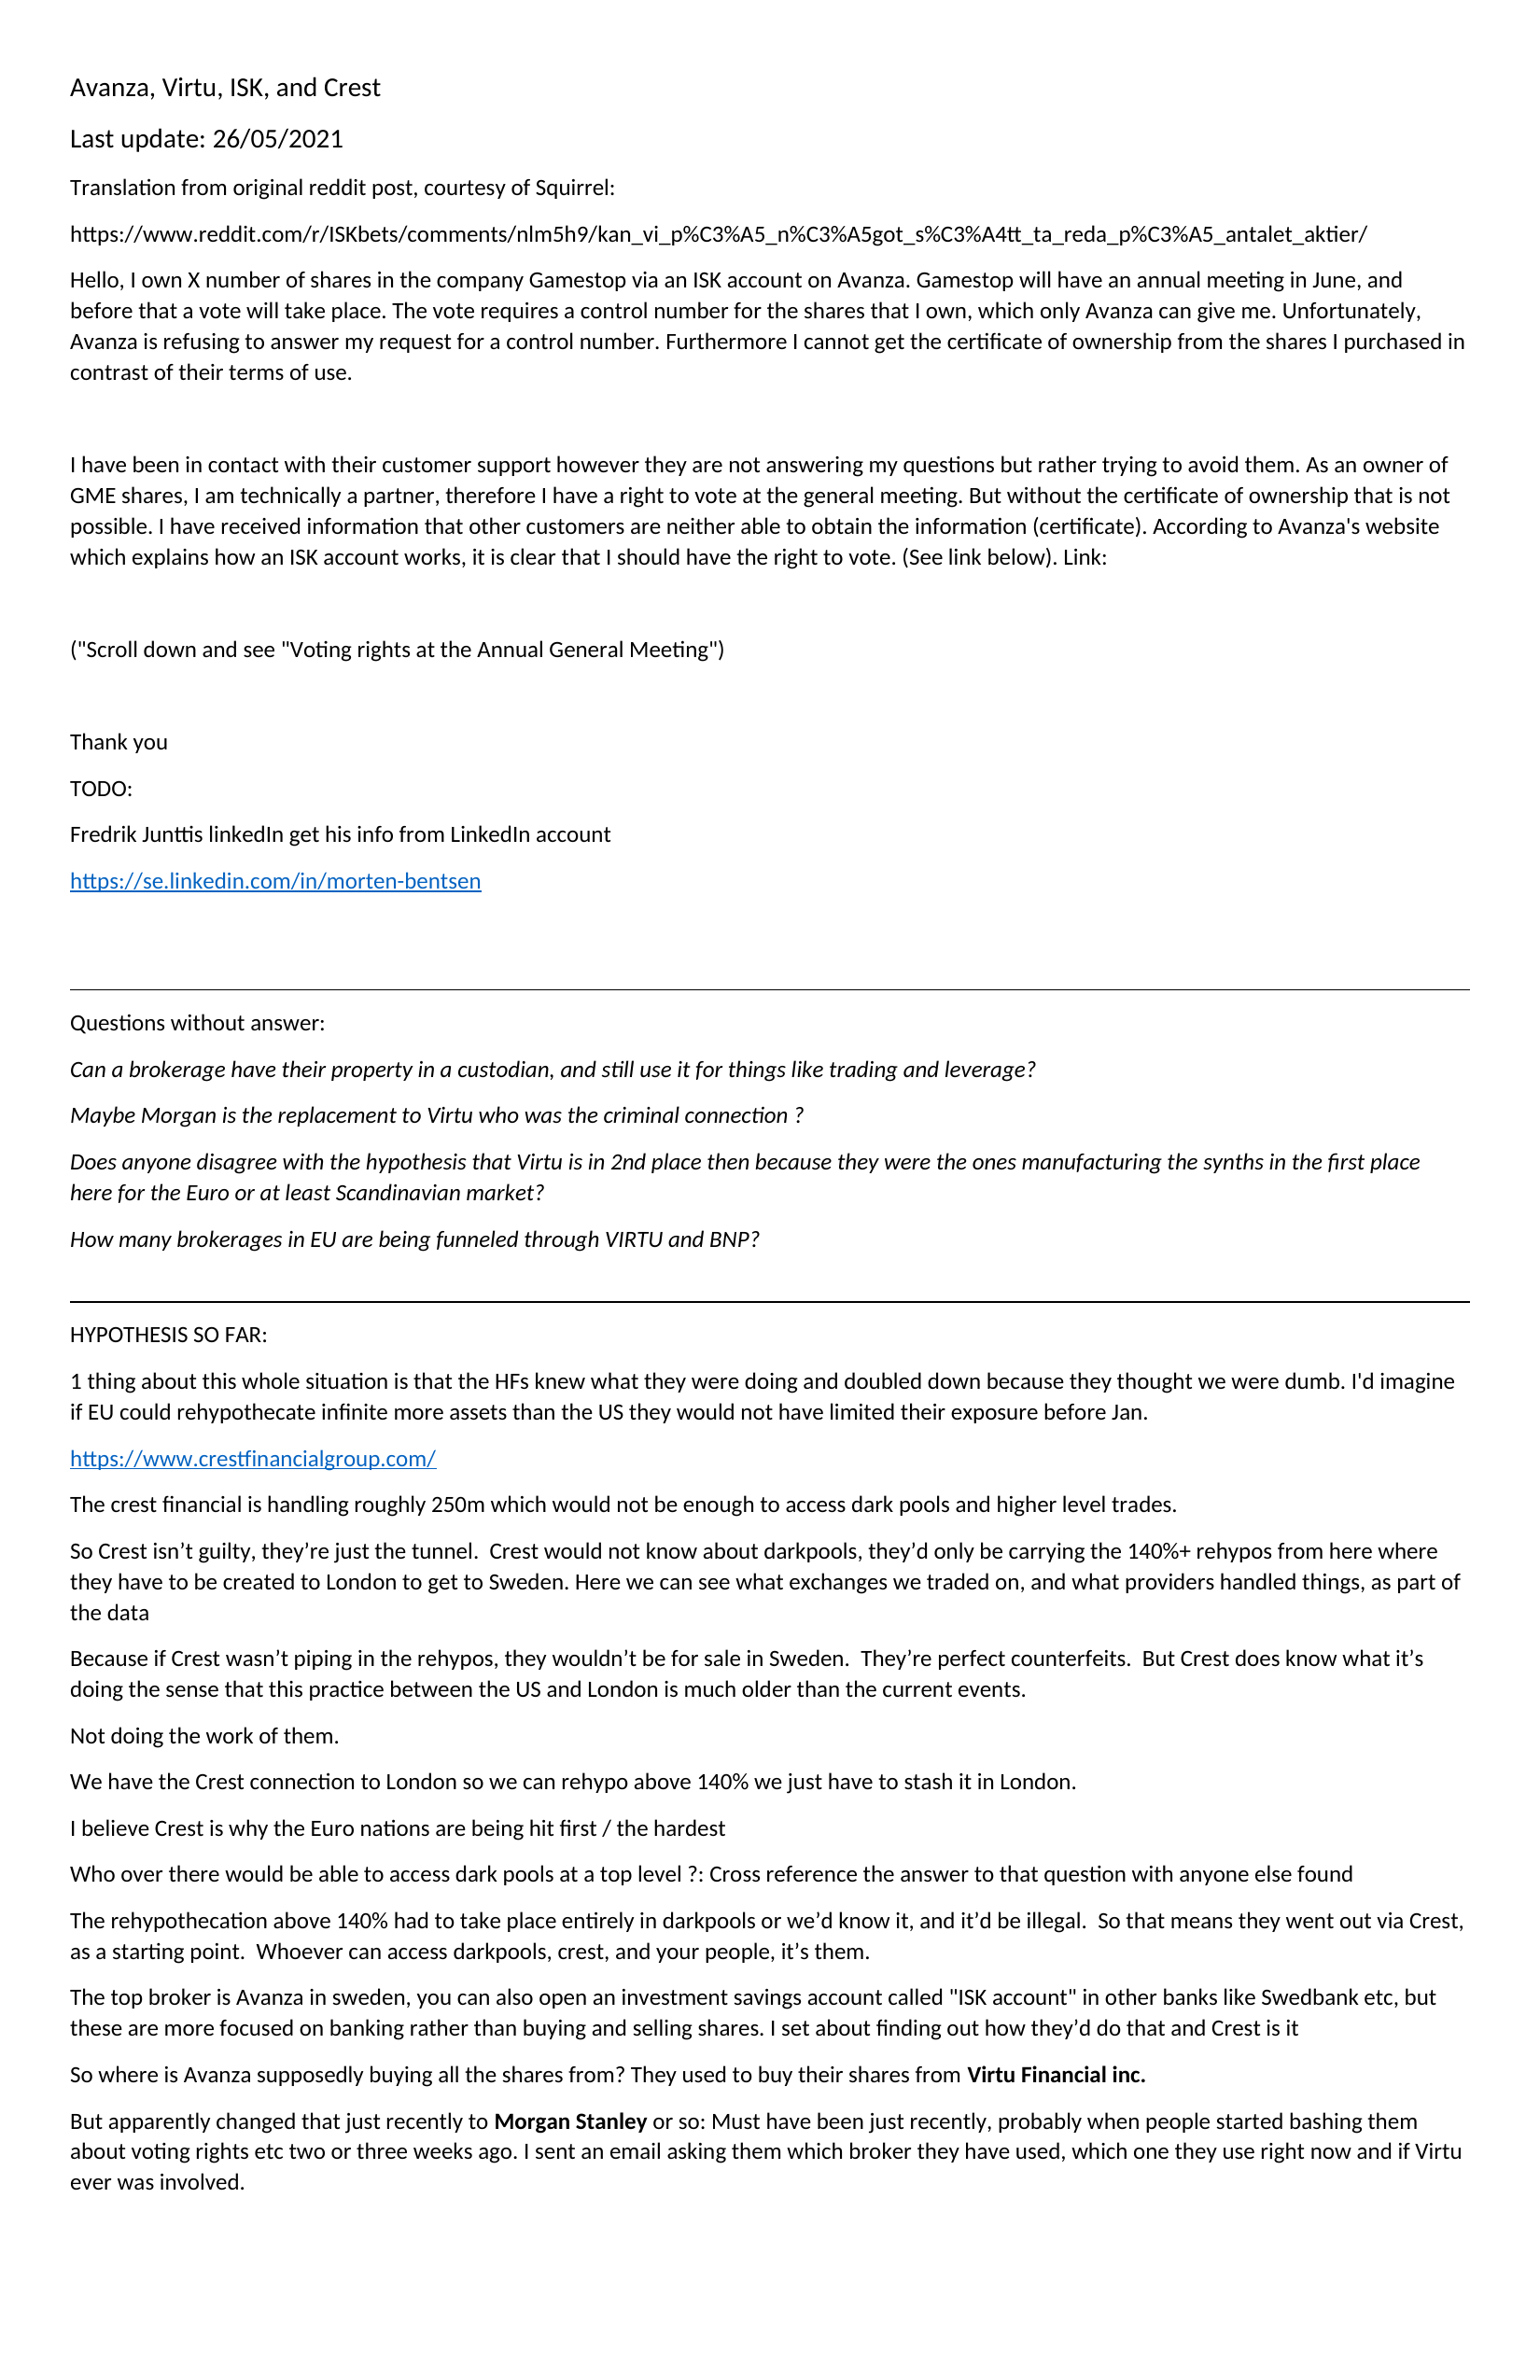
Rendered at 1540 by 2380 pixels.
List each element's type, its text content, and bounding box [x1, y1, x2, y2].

text How many brokerages in EU are being funneled through VIRTU and BNP? [70, 1225, 1470, 1253]
text Who over there would be able to access dark pools at a top level ?: Cross reference the answer to that question with anyone else found [70, 1859, 1470, 1888]
text https://www.crestfinancialgroup.com/ [70, 1444, 1470, 1472]
text https://se.linkedin.com/in/morten-bentsen [70, 866, 1470, 895]
text We have the Crest connection to London so we can rehypo above 140% we just have to stash it in London. [70, 1767, 1470, 1796]
text Hello, I own X number of shares in the company Gamestop via an ISK account on Avanza. Gamestop will have an annual meeting in June, and before that a vote will take place. The vote requires a control number for the shares that I own, which only Avanza can give me. Unfortunately, Avanza is refusing to answer my request for a control number. Furthermore I cannot get the certificate of ownership from the shares I purchased in contrast of their terms of use. [70, 265, 1470, 386]
text Translation from original reddit post, courtesy of Squirrel: [70, 173, 1470, 202]
text But apparently changed that just recently to Morgan Stanley or so: Must have been just recently, probably when people started bashing them about voting rights etc two or three weeks ago. I sent an email asking them which broker they have used, which one they use right now and if Virtu ever was involved. [70, 2107, 1470, 2196]
text The top broker is Avanza in sweden, you can also open an investment savings account called "ISK account" in other banks like Swedbank etc, but these are more focused on banking rather than buying and selling shares. I set about finding out how they’d do that and Crest is it [70, 1982, 1470, 2042]
text The crest financial is handling roughly 250m which would not be enough to access dark pools and higher level trades. [70, 1490, 1470, 1519]
text Last update: 26/05/2021 [70, 121, 1470, 155]
text So Crest isn’t guilty, they’re just the tunnel. Crest would not know about darkpools, they’d only be carrying the 140%+ rehypos from here where they have to be created to London to get to Sweden. Here we can see what exchanges we traded on, and what providers handled things, as part of the data [70, 1536, 1470, 1626]
text ("Scroll down and see "Voting rights at the Annual General Meeting") [70, 635, 1470, 664]
text Because if Crest wasn’t piping in the rehypos, they wouldn’t be for sale in Sweden. They’re perfect counterfeits. But Crest does know what it’s doing the sense that this practice between the US and London is much older than the current events. [70, 1644, 1470, 1703]
text Avanza, Virtu, ISK, and Crest [70, 70, 1470, 104]
text So where is Avanza supposedly buying all the shares from? They used to buy their shares from Virtu Financial inc. [70, 2060, 1470, 2089]
text Maybe Morgan is the replacement to Virtu who was the criminal connection ? [70, 1101, 1470, 1129]
text Fredrik Junttis linkedIn get his info from LinkedIn account [70, 819, 1470, 848]
text 1 thing about this whole situation is that the HFs knew what they were doing and doubled down because they thought we were dumb. I'd imagine if EU could rehypothecate infinite more assets than the US they would not have limited their exposure before Jan. [70, 1366, 1470, 1426]
text HYPOTHESIS SO FAR: [70, 1320, 1470, 1349]
text I have been in contact with their customer support however they are not answering my questions but rather trying to avoid them. As an owner of GME shares, I am technically a partner, therefore I have a right to vote at the general meeting. But without the certificate of ownership that is not possible. I have received information that other customers are neither able to obtain the information (certificate). According to Avanza's website which explains how an ISK account works, it is clear that I should have the right to vote. (See link below). Link: [70, 450, 1470, 571]
text I believe Crest is why the Euro nations are being hit first / the hardest [70, 1813, 1470, 1841]
text Does anyone disagree with the hypothesis that Virtu is in 2nd place then because they were the ones manufacturing the synths in the first place here for the Euro or at least Scandinavian market? [70, 1147, 1470, 1207]
text Not doing the work of them. [70, 1721, 1470, 1749]
text Can a brokerage have their property in a custodian, and still use it for things like trading and leverage? [70, 1055, 1470, 1084]
text TODO: [70, 774, 1470, 802]
text The rehypothecation above 140% had to take place entirely in darkpools or we’d know it, and it’d be illegal. So that means they went out via Crest, as a starting point. Whoever can access darkpools, crest, and your people, it’s them. [70, 1906, 1470, 1966]
text Questions without answer: [70, 1009, 1470, 1037]
text Thank you [70, 727, 1470, 756]
text https://www.reddit.com/r/ISKbets/comments/nlm5h9/kan_vi_p%C3%A5_n%C3%A5got_s%C3%A4tt_ta_reda_p%C3%A5_antalet_aktier/ [70, 219, 1470, 247]
